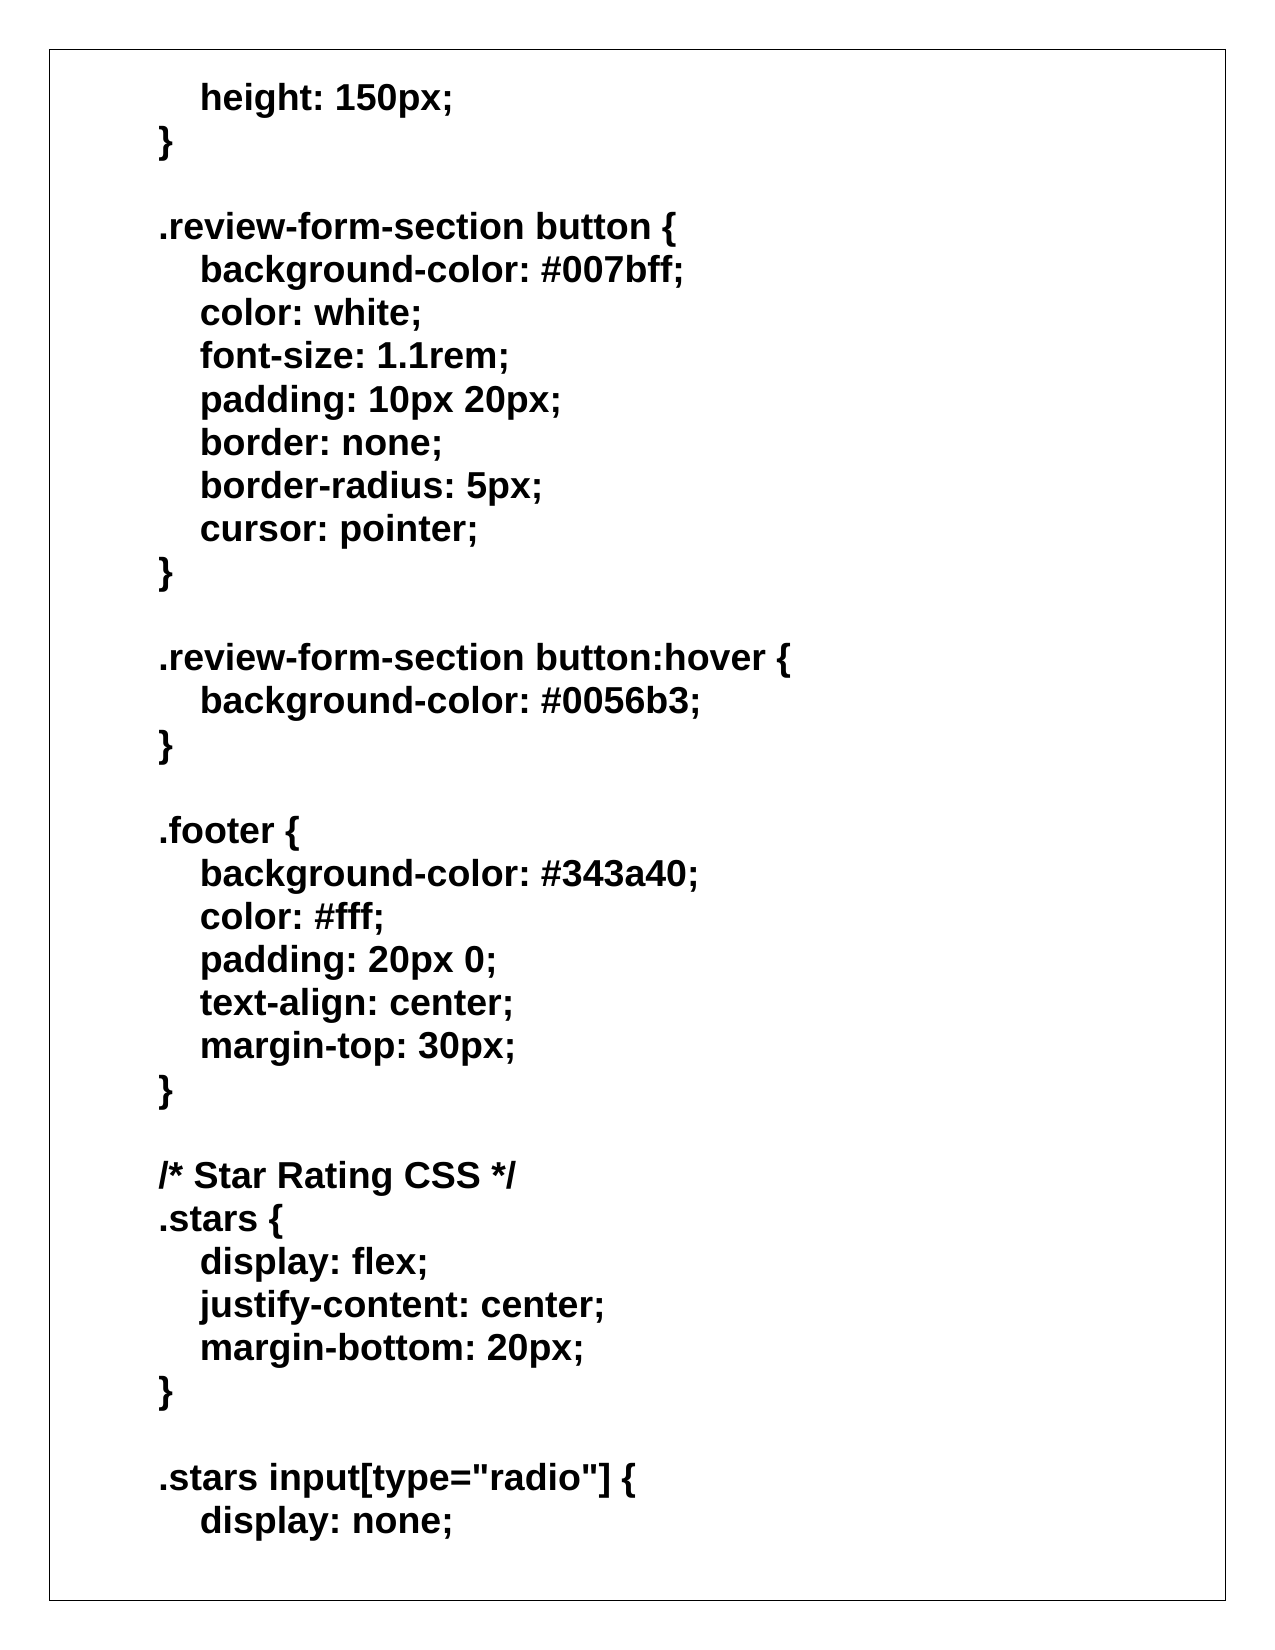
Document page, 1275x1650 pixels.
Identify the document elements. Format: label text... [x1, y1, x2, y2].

text } [75, 1369, 1200, 1412]
text .stars { [75, 1196, 1200, 1239]
text display: none; [75, 1498, 1200, 1541]
text .footer { [75, 808, 1200, 851]
text border-radius: 5px; [75, 463, 1200, 506]
text font-size: 1.1rem; [75, 334, 1200, 377]
text padding: 20px 0; [75, 937, 1200, 981]
text color: white; [75, 291, 1200, 334]
text background-color: #343a40; [75, 851, 1200, 894]
text text-align: center; [75, 981, 1200, 1024]
text display: flex; [75, 1239, 1200, 1282]
text height: 150px; [75, 75, 1200, 118]
text border: none; [75, 420, 1200, 463]
text /* Star Rating CSS */ [75, 1153, 1200, 1196]
text } [75, 549, 1200, 592]
text background-color: #007bff; [75, 247, 1200, 291]
text color: #fff; [75, 894, 1200, 937]
text .review-form-section button:hover { [75, 636, 1200, 679]
text margin-top: 30px; [75, 1024, 1200, 1067]
text padding: 10px 20px; [75, 377, 1200, 420]
text .stars input[type="radio"] { [75, 1455, 1200, 1498]
text } [75, 118, 1200, 161]
text } [75, 722, 1200, 765]
text cursor: pointer; [75, 506, 1200, 549]
text margin-bottom: 20px; [75, 1326, 1200, 1369]
text .review-form-section button { [75, 204, 1200, 247]
text } [75, 1067, 1200, 1110]
text justify-content: center; [75, 1282, 1200, 1326]
text background-color: #0056b3; [75, 679, 1200, 722]
